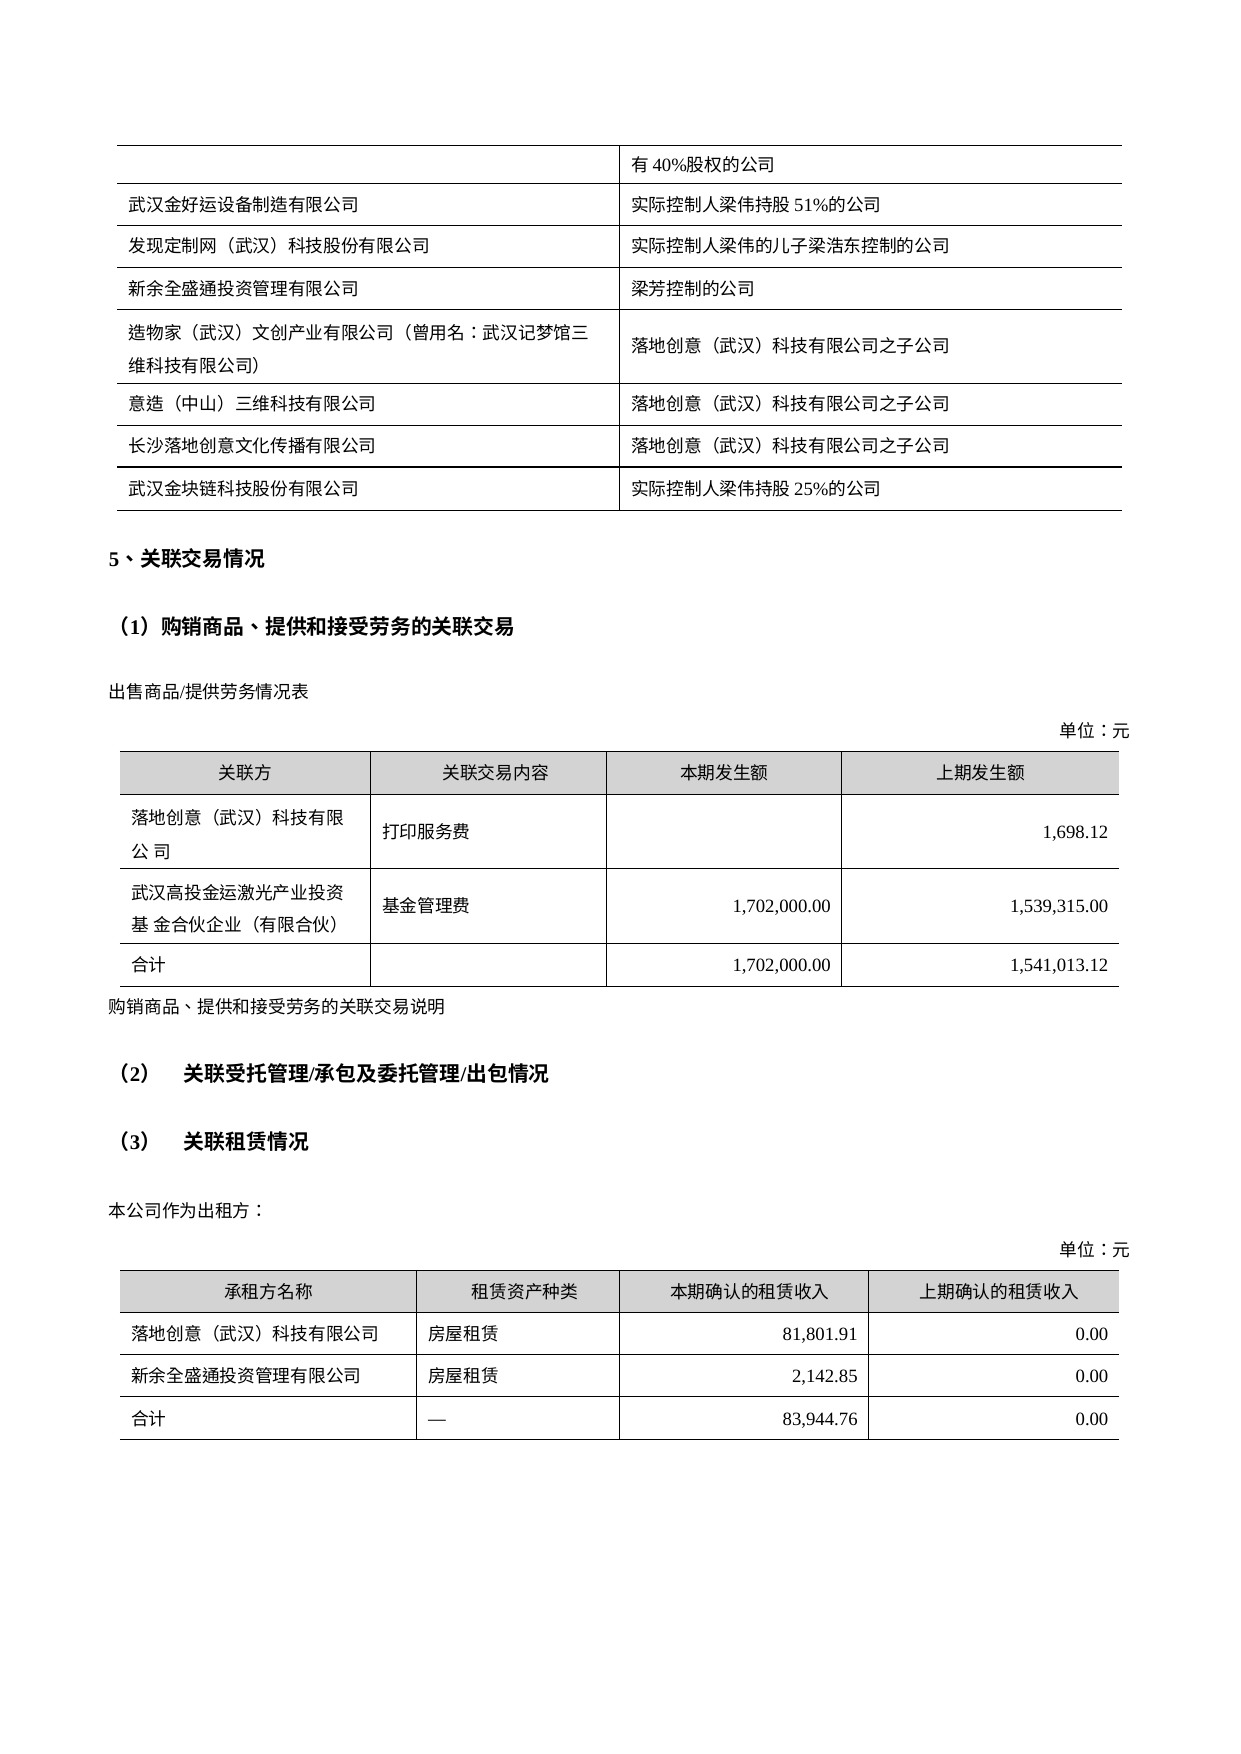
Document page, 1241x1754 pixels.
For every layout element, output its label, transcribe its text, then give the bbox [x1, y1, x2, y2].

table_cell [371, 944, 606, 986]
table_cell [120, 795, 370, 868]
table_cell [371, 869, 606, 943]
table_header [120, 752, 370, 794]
text 本公司作为出租方： [109, 1199, 1130, 1223]
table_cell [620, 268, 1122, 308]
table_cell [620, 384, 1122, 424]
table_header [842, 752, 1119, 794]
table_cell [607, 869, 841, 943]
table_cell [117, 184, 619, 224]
text 出售商品/提供劳务情况表 [109, 680, 1130, 704]
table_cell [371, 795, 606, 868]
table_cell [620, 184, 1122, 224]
subtitle （1）购销商品、提供和接受劳务的关联交易 [109, 612, 1130, 640]
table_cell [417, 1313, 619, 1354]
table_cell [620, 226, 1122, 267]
subtitle 5、关联交易情况 [109, 544, 1130, 572]
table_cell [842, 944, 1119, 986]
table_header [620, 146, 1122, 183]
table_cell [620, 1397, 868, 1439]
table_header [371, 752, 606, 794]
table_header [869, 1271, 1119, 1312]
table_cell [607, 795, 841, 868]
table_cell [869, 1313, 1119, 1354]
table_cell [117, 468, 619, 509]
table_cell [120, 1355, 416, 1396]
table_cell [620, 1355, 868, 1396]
text 单位：元 [109, 1238, 1130, 1262]
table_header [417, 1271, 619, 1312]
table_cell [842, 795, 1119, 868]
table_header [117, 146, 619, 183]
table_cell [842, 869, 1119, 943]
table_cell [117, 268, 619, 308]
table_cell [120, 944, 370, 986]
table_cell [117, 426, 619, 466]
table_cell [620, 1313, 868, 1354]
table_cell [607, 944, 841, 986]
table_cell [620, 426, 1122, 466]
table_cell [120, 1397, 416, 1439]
text 单位：元 [109, 719, 1130, 743]
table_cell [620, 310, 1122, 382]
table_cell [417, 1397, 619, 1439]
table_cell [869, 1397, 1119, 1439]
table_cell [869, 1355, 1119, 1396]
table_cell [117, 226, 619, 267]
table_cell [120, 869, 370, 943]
text 购销商品、提供和接受劳务的关联交易说明 [109, 995, 1130, 1019]
subtitle （3） 关联租赁情况 [109, 1127, 1130, 1155]
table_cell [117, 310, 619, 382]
subtitle （2） 关联受托管理/承包及委托管理/出包情况 [109, 1059, 1130, 1087]
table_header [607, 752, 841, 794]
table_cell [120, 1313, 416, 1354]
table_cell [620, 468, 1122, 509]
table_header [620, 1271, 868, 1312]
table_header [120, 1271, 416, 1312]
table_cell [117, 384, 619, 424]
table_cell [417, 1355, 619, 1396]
